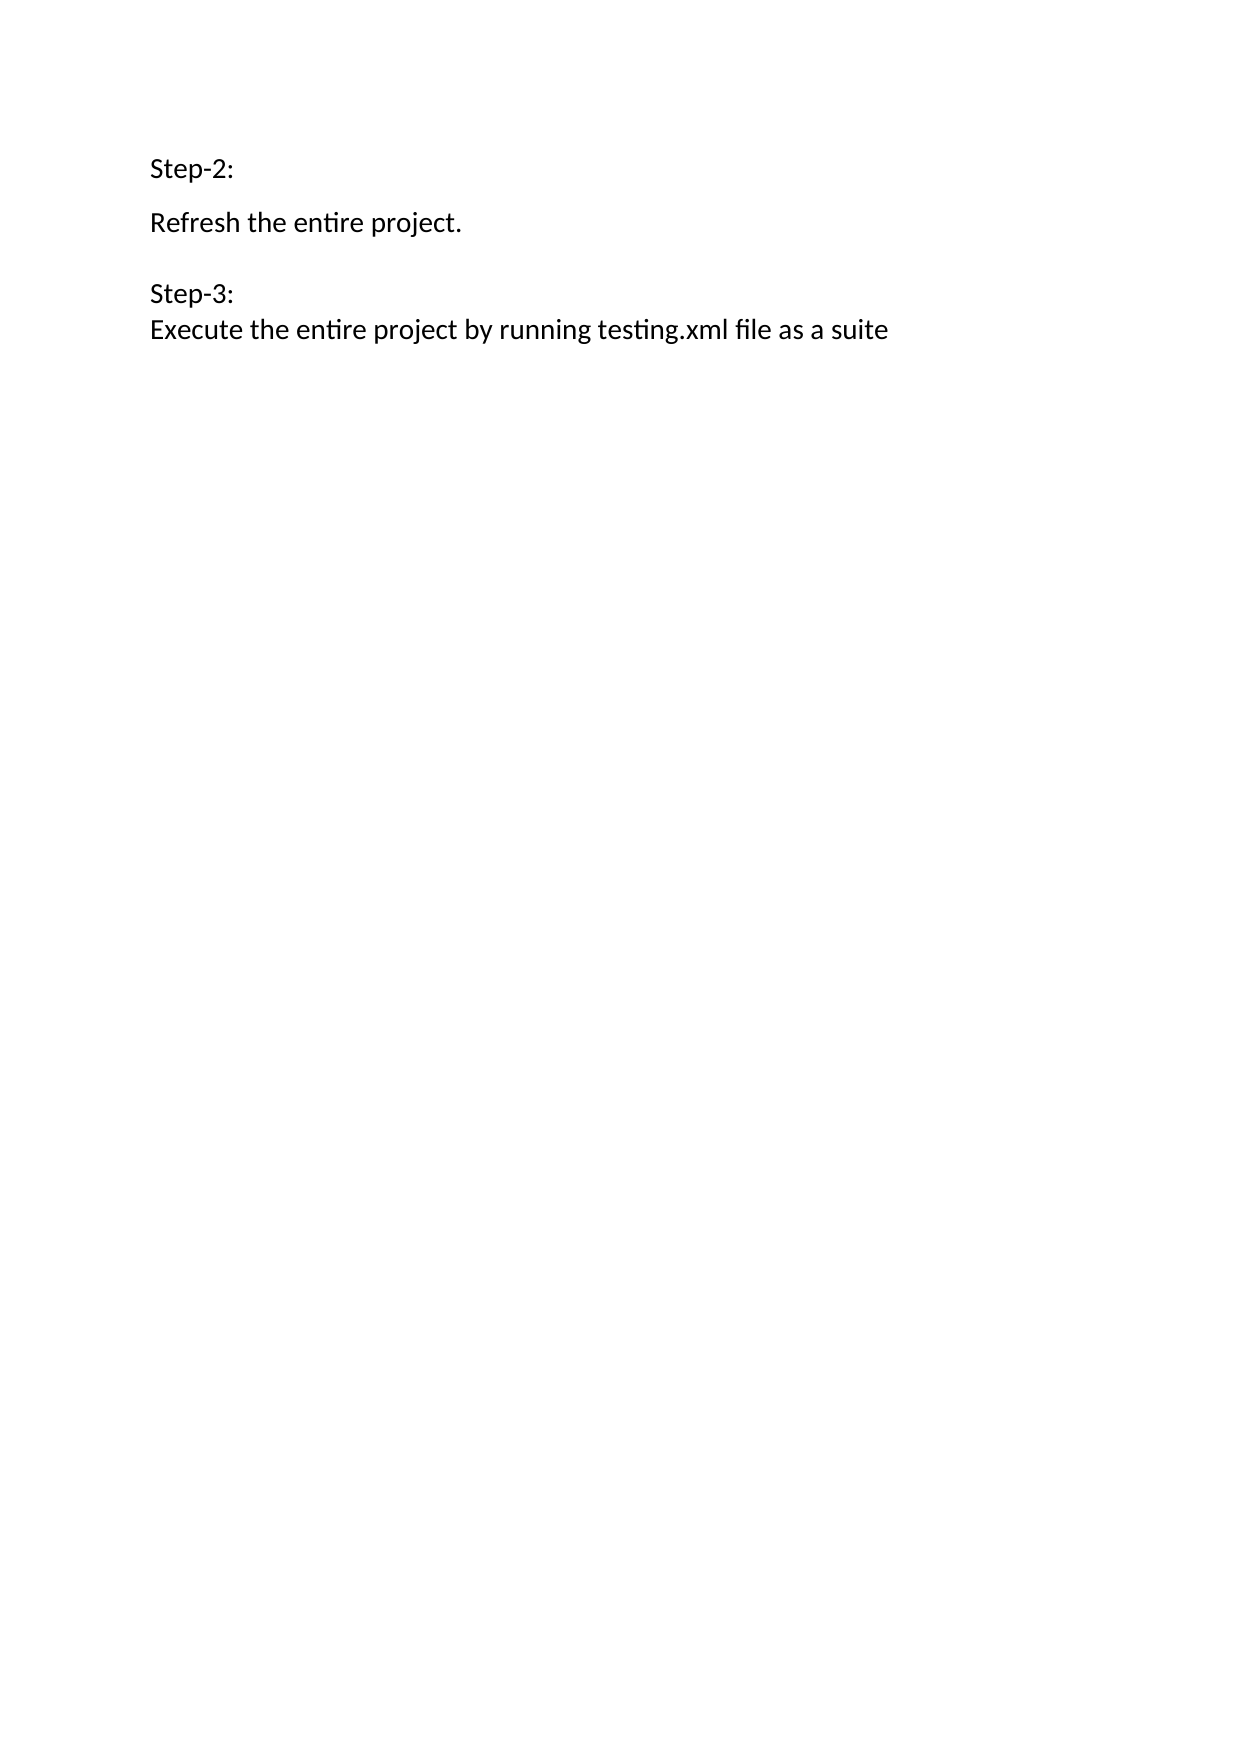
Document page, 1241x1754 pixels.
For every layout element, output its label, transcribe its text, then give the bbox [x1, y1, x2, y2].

text Execute the entire project by running testing.xml file as a suite [150, 311, 1090, 347]
text Step-3: [150, 276, 1090, 311]
text Step-2: [150, 150, 1090, 186]
text Refresh the entire project. [150, 204, 1090, 240]
